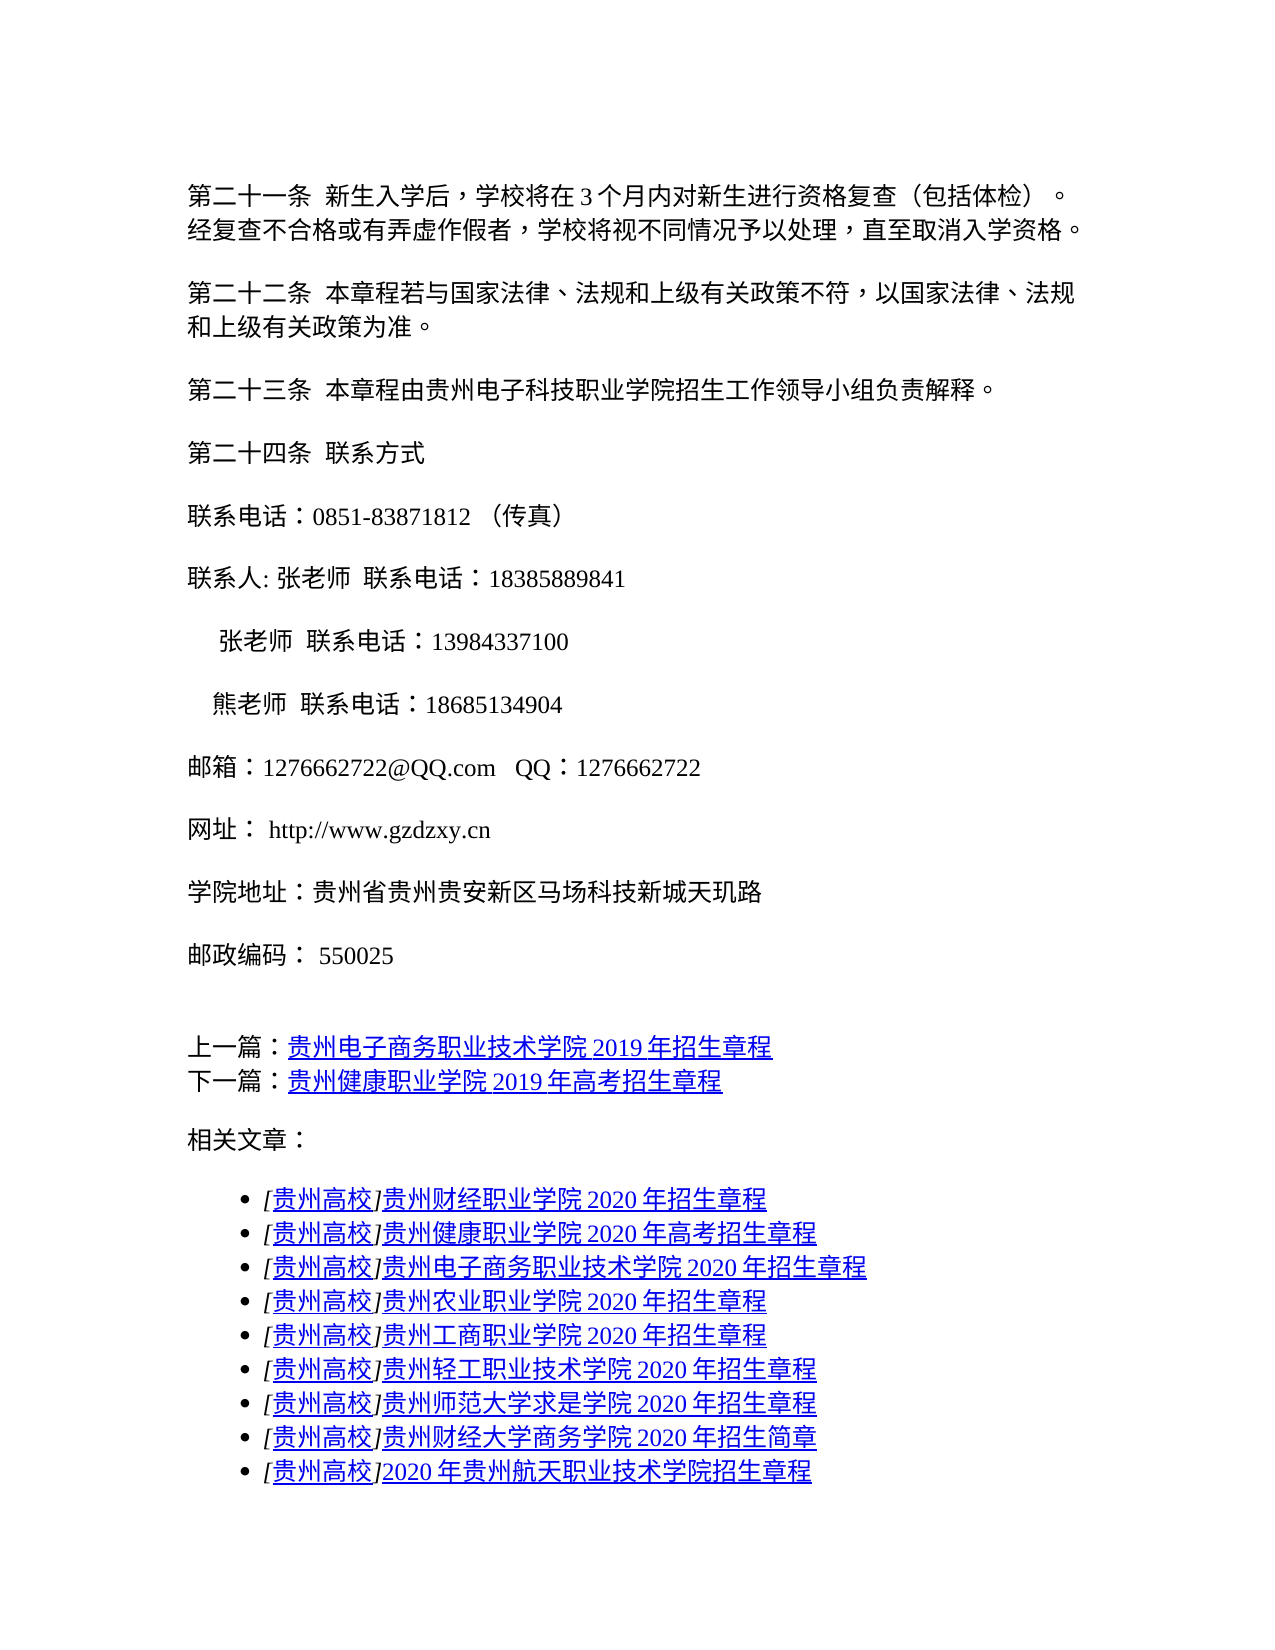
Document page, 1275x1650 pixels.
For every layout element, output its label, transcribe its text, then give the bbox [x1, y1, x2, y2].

text 联系电话：0851-83871812 （传真） [187, 498, 1087, 532]
list [贵州高校]贵州工商职业学院2020年招生章程 [241, 1318, 1087, 1352]
list [贵州高校]贵州轻工职业技术学院2020年招生章程 [241, 1352, 1087, 1386]
text 网址： http://www.gzdzxy.cn [187, 812, 1087, 846]
text 上一篇：贵州电子商务职业技术学院2019年招生章程 下一篇：贵州健康职业学院2019年高考招生章程 [187, 1029, 1087, 1097]
list [贵州高校]贵州健康职业学院2020年高考招生章程 [241, 1216, 1087, 1250]
text 第二十一条 新生入学后，学校将在3个月内对新生进行资格复查（包括体检）。经复查不合格或有弄虚作假者，学校将视不同情况予以处理，直至取消入学资格。 [187, 179, 1087, 247]
text 学院地址：贵州省贵州贵安新区马场科技新城天玑路 [187, 875, 1087, 909]
list [贵州高校]贵州财经职业学院2020年招生章程 [241, 1182, 1087, 1216]
text 联系人: 张老师 联系电话：18385889841 [187, 561, 1087, 595]
list [贵州高校]贵州电子商务职业技术学院2020年招生章程 [241, 1250, 1087, 1284]
list [贵州高校]贵州农业职业学院2020年招生章程 [241, 1284, 1087, 1318]
text 第二十四条 联系方式 [187, 435, 1087, 469]
text 第二十三条 本章程由贵州电子科技职业学院招生工作领导小组负责解释。 [187, 372, 1087, 407]
text 第二十二条 本章程若与国家法律、法规和上级有关政策不符，以国家法律、法规和上级有关政策为准。 [187, 276, 1087, 344]
text 张老师 联系电话：13984337100 [187, 624, 1087, 658]
text 熊老师 联系电话：18685134904 [187, 687, 1087, 721]
text 邮箱：1276662722@QQ.com QQ：1276662722 [187, 749, 1087, 783]
list [贵州高校]贵州财经大学商务学院2020年招生简章 [241, 1420, 1087, 1454]
text 邮政编码： 550025 [187, 938, 1087, 972]
list [贵州高校]2020年贵州航天职业技术学院招生章程 [241, 1454, 1087, 1488]
list [贵州高校]贵州师范大学求是学院2020年招生章程 [241, 1386, 1087, 1420]
text 相关文章： [187, 1122, 1087, 1157]
